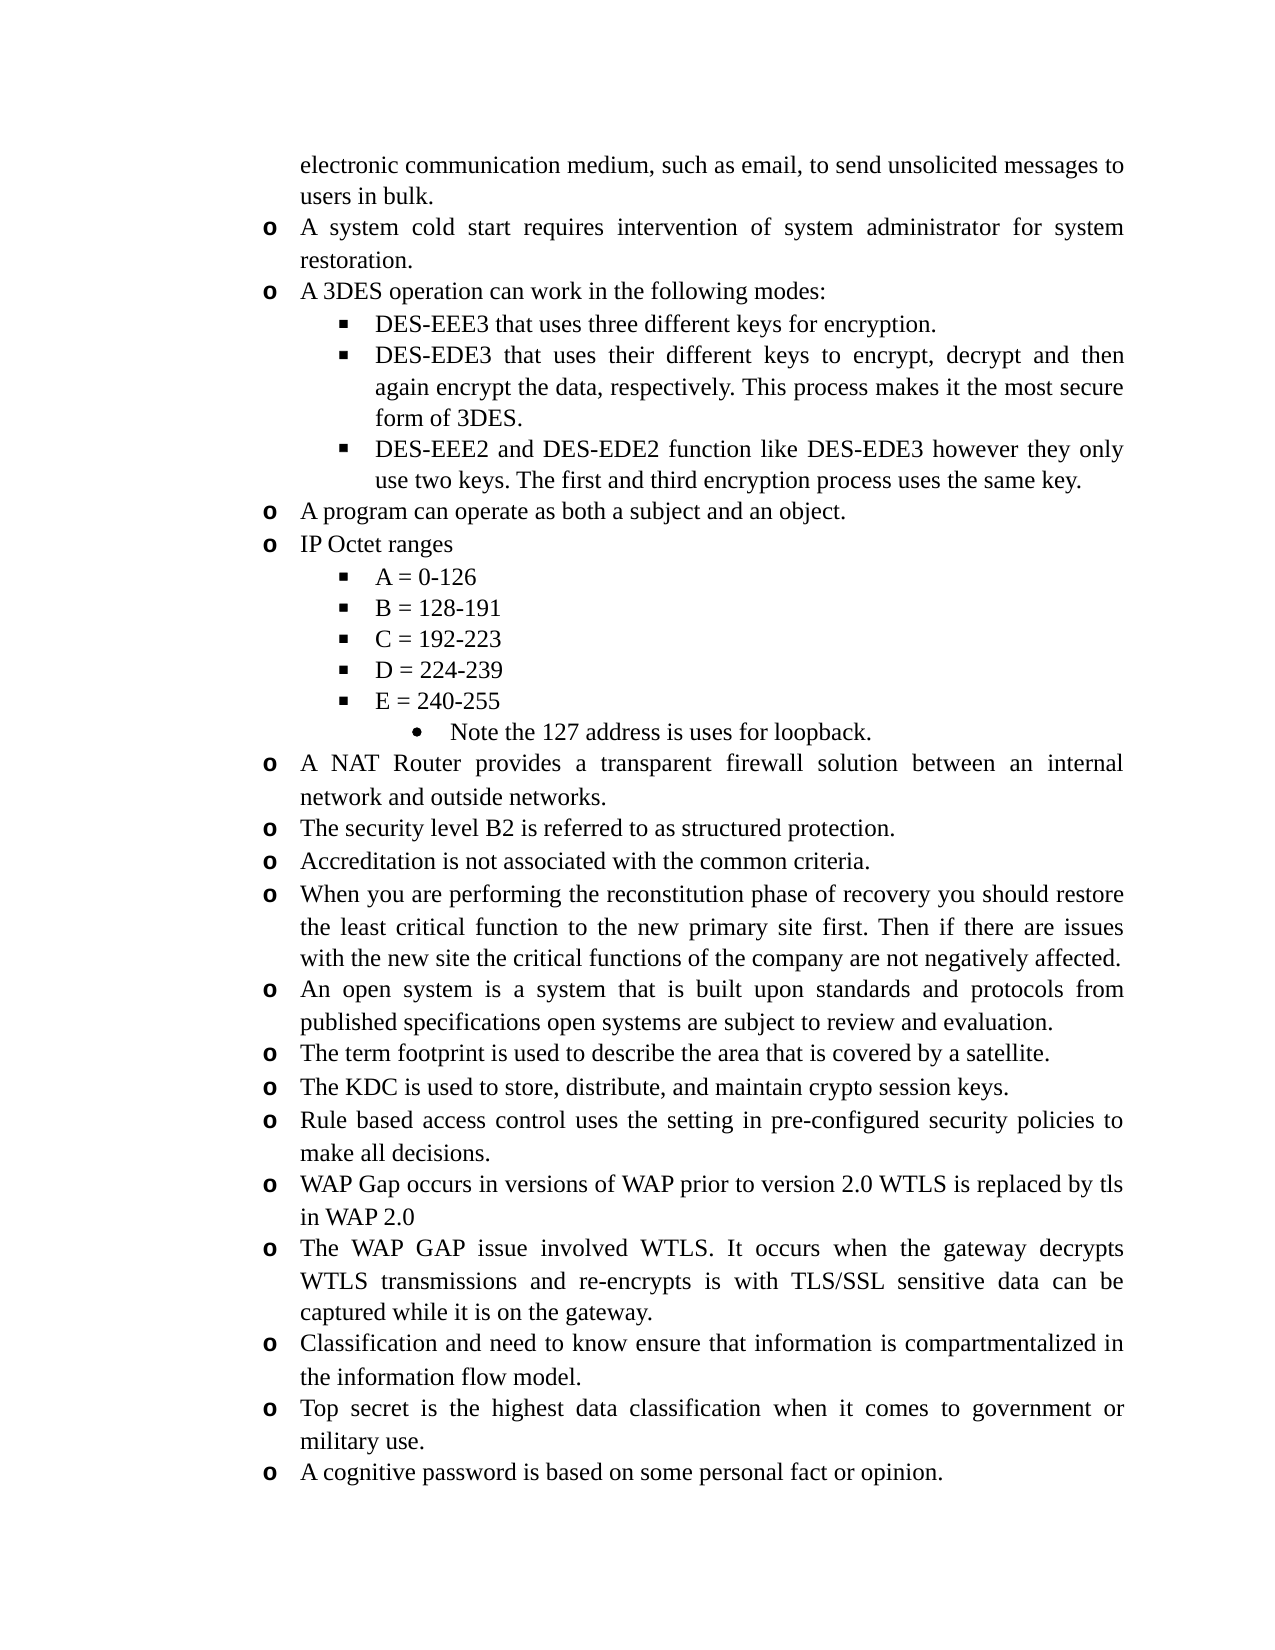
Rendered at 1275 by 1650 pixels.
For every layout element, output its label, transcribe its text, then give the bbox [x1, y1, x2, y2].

list The term footprint is used to describe the area that is covered by a satellite. [262, 1038, 1125, 1069]
list When you are performing the reconstitution phase of recovery you should restore the least critical function to the new primary site first. Then if there are issues with the new site the critical functions of the company are not negatively affected. [262, 879, 1125, 972]
list DES-EDE3 that uses their different keys to encrypt, decrypt and then again encrypt the data, respectively. This process makes it the most secure form of 3DES. [337, 341, 1125, 431]
list A 3DES operation can work in the following modes: [262, 276, 1125, 307]
list DES-EEE3 that uses three different keys for encryption. [337, 309, 1125, 338]
list Classification and need to know ensure that information is compartmentalized in the information flow model. [262, 1328, 1125, 1390]
list D = 224-239 [337, 655, 1125, 684]
list A cognitive password is based on some personal fact or opinion. [262, 1457, 1125, 1488]
list A NAT Router provides a transparent firewall solution between an internal network and outside networks. [262, 748, 1125, 810]
list C = 192-223 [337, 624, 1125, 653]
list Rule based access control uses the setting in pre-configured security policies to make all decisions. [262, 1105, 1125, 1167]
list IP Octet ranges [262, 529, 1125, 560]
list Accreditation is not associated with the common criteria. [262, 846, 1125, 877]
list Note the 127 address is uses for loopback. [412, 717, 1125, 746]
list Top secret is the highest data classification when it comes to government or military use. [262, 1393, 1125, 1454]
list The KDC is used to store, distribute, and maintain crypto session keys. [262, 1072, 1125, 1102]
list E = 240-255 [337, 686, 1125, 715]
list A = 0-126 [337, 562, 1125, 591]
list The WAP GAP issue involved WTLS. It occurs when the gateway decrypts WTLS transmissions and re-encrypts is with TLS/SSL sensitive data can be captured while it is on the gateway. [262, 1233, 1125, 1326]
list A program can operate as both a subject and an object. [262, 496, 1125, 527]
list DES-EEE2 and DES-EDE2 function like DES-EDE3 however they only use two keys. The first and third encryption process uses the same key. [337, 434, 1125, 493]
list WAP Gap occurs in versions of WAP prior to version 2.0 WTLS is replaced by tls in WAP 2.0 [262, 1169, 1125, 1231]
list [262, 150, 1125, 210]
list The security level B2 is referred to as structured protection. [262, 813, 1125, 843]
list An open system is a system that is built upon standards and protocols from published specifications open systems are subject to review and evaluation. [262, 974, 1125, 1036]
list B = 128-191 [337, 593, 1125, 622]
list A system cold start requires intervention of system administrator for system restoration. [262, 212, 1125, 274]
